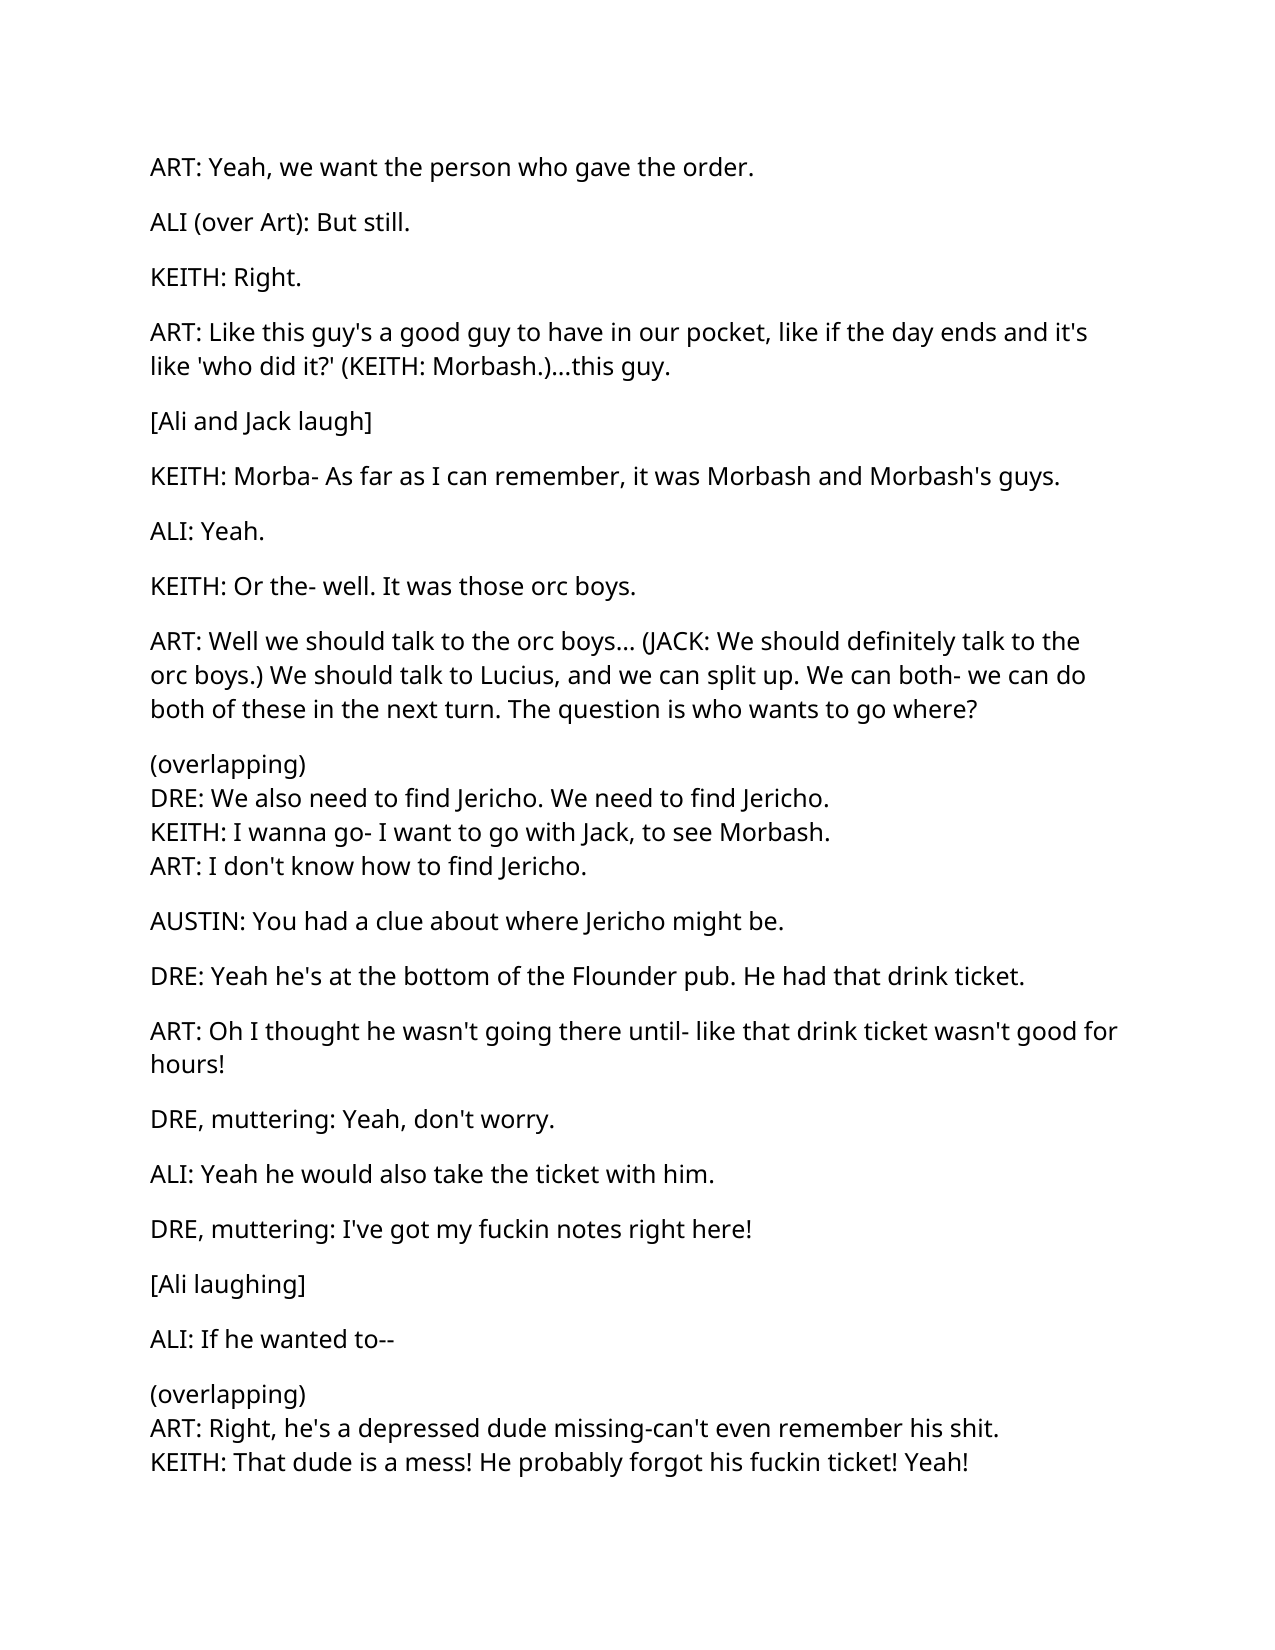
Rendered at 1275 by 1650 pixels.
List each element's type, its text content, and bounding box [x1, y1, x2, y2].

text KEITH: Or the- well. It was those orc boys. [150, 568, 1125, 602]
text [Ali laughing] [150, 1267, 1125, 1301]
text ART: Like this guy's a good guy to have in our pocket, like if the day ends and it's like 'who did it?' (KEITH: Morbash.)...this guy. [150, 315, 1125, 383]
text (overlapping) ART: Right, he's a depressed dude missing-can't even remember his shit. KEITH: That dude is a mess! He probably forgot his fuckin ticket! Yeah! [150, 1377, 1125, 1479]
text ALI: Yeah he would also take the ticket with him. [150, 1157, 1125, 1191]
text DRE: Yeah he's at the bottom of the Flounder pub. He had that drink ticket. [150, 958, 1125, 992]
text [Ali and Jack laugh] [150, 404, 1125, 438]
text ALI: If he wanted to-- [150, 1322, 1125, 1356]
text AUSTIN: You had a clue about where Jericho might be. [150, 903, 1125, 937]
text DRE, muttering: I've got my fuckin notes right here! [150, 1212, 1125, 1246]
text ALI (over Art): But still. [150, 205, 1125, 239]
text ALI: Yeah. [150, 513, 1125, 547]
text KEITH: Morba- As far as I can remember, it was Morbash and Morbash's guys. [150, 458, 1125, 493]
text (overlapping) DRE: We also need to find Jericho. We need to find Jericho. KEITH: I wanna go- I want to go with Jack, to see Morbash. ART: I don't know how to find Jericho. [150, 746, 1125, 882]
text KEITH: Right. [150, 260, 1125, 294]
text DRE, muttering: Yeah, don't worry. [150, 1102, 1125, 1136]
text ART: Oh I thought he wasn't going there until- like that drink ticket wasn't good for hours! [150, 1013, 1125, 1081]
text ART: Well we should talk to the orc boys… (JACK: We should definitely talk to the orc boys.) We should talk to Lucius, and we can split up. We can both- we can do both of these in the next turn. The question is who wants to go where? [150, 623, 1125, 725]
text ART: Yeah, we want the person who gave the order. [150, 150, 1125, 184]
